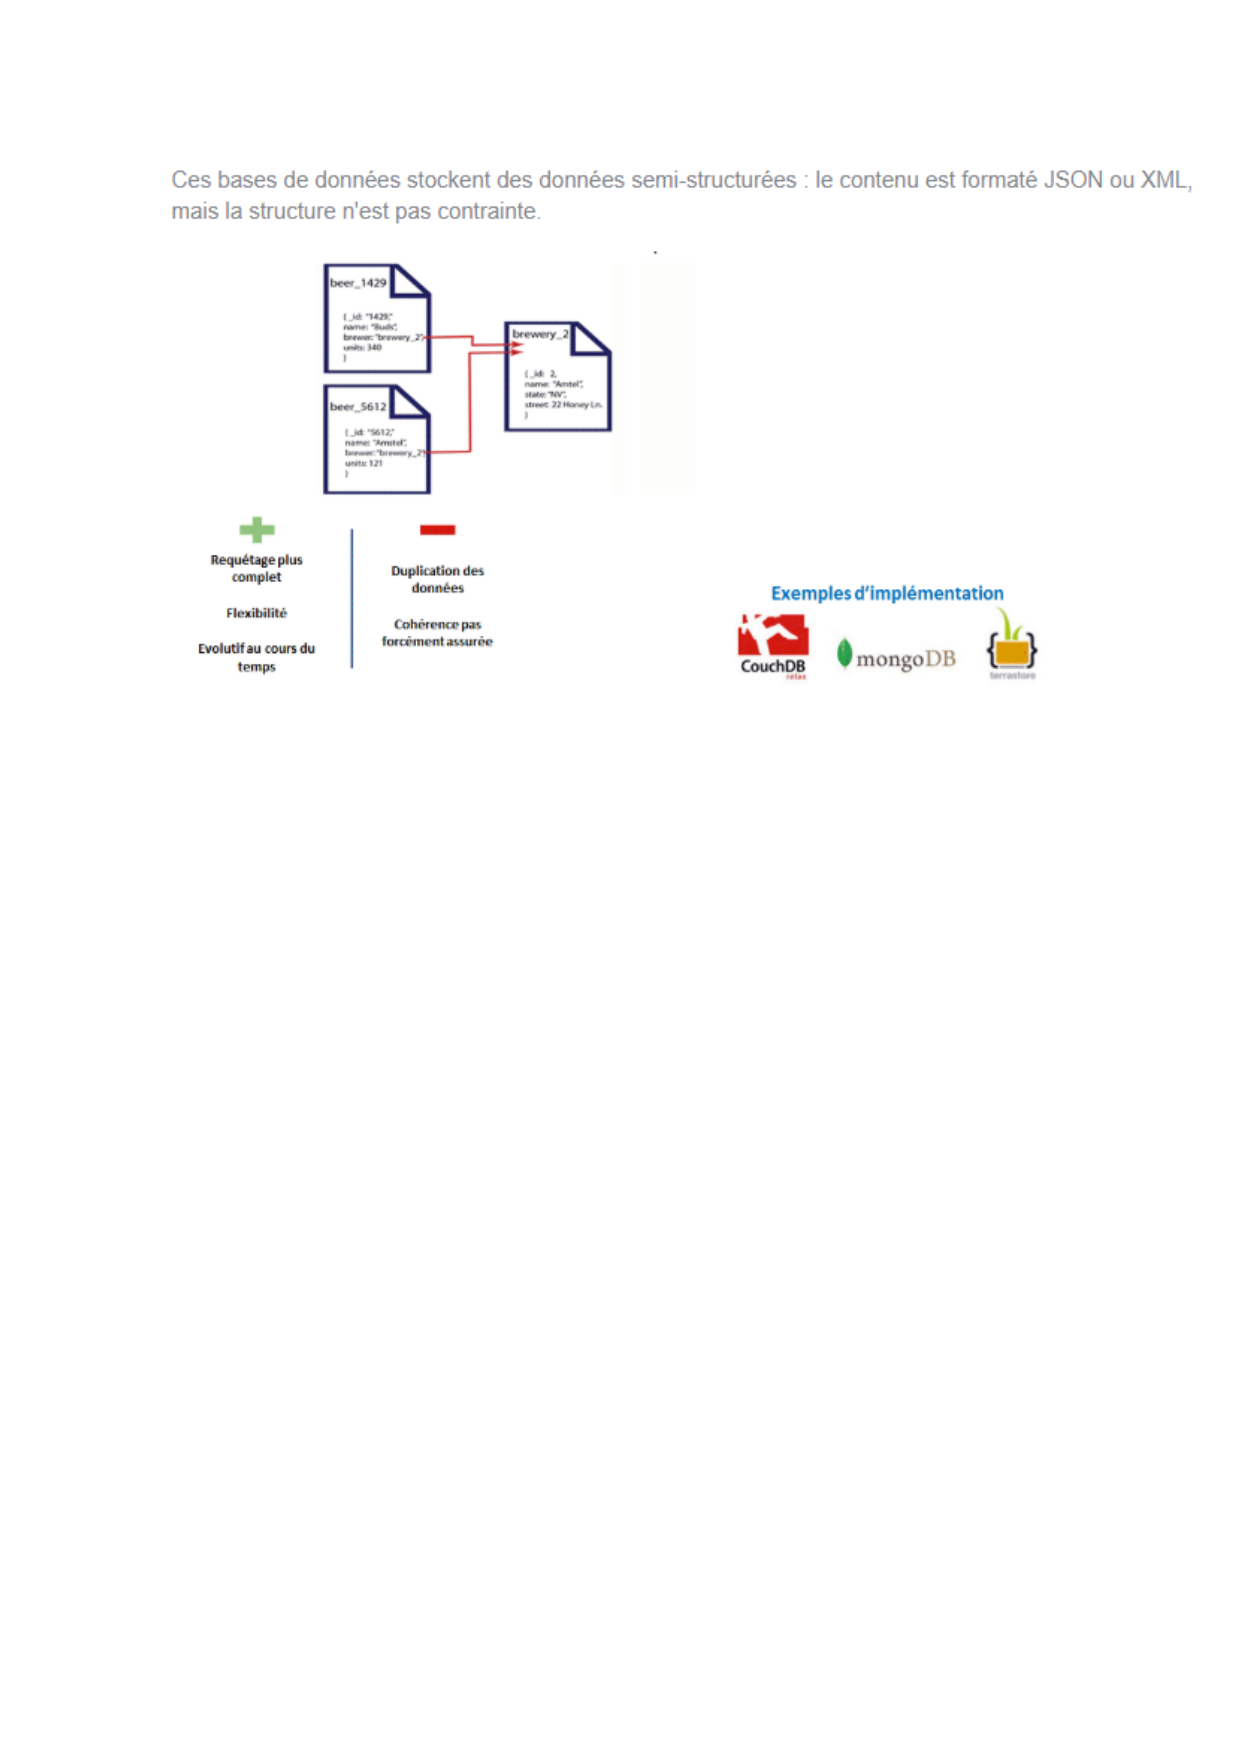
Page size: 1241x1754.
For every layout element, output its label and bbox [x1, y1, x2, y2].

picture [150, 150, 1211, 719]
